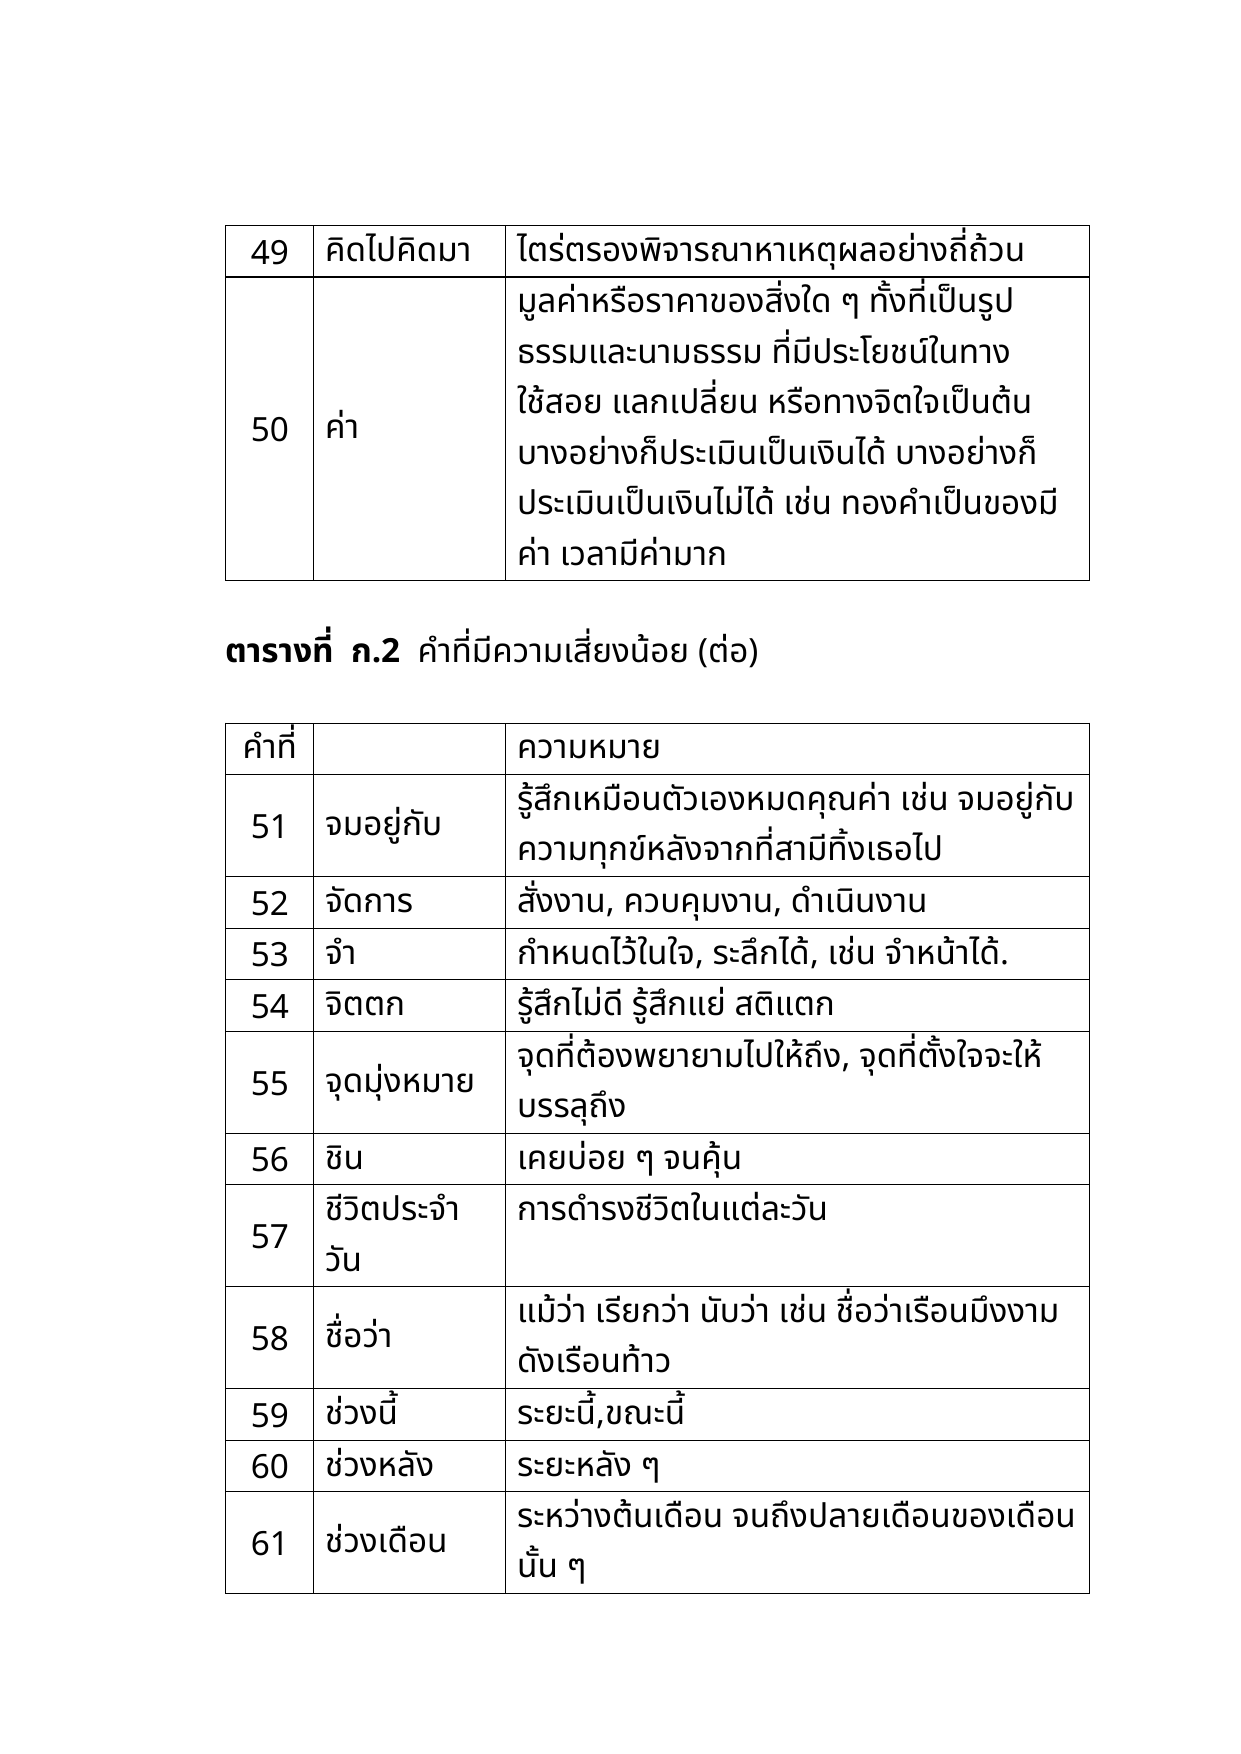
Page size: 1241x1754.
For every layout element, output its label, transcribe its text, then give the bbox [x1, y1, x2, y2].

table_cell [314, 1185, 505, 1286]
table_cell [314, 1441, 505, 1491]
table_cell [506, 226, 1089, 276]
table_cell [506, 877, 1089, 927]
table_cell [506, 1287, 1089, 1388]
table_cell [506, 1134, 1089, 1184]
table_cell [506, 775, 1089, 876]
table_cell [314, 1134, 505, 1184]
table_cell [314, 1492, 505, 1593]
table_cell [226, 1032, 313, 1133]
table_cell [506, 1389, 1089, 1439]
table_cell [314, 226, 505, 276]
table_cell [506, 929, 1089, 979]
text ตารางที่ ก.2 คำที่มีความเสี่ยงน้อย (ต่อ) [225, 626, 1090, 677]
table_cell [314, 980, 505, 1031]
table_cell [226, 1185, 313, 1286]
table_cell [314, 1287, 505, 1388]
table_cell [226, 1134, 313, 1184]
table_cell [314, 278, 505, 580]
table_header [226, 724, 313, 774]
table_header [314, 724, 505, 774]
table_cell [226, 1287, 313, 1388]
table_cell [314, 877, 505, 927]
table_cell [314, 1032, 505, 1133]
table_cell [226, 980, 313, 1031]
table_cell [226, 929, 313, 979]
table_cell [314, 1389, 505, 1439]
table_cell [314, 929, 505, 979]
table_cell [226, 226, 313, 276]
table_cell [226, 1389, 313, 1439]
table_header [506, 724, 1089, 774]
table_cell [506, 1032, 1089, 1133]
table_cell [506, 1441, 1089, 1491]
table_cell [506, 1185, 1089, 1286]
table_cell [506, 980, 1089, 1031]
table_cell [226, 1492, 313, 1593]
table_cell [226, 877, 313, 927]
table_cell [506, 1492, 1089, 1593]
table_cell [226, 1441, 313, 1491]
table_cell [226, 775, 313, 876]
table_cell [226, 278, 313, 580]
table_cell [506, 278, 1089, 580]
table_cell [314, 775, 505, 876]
